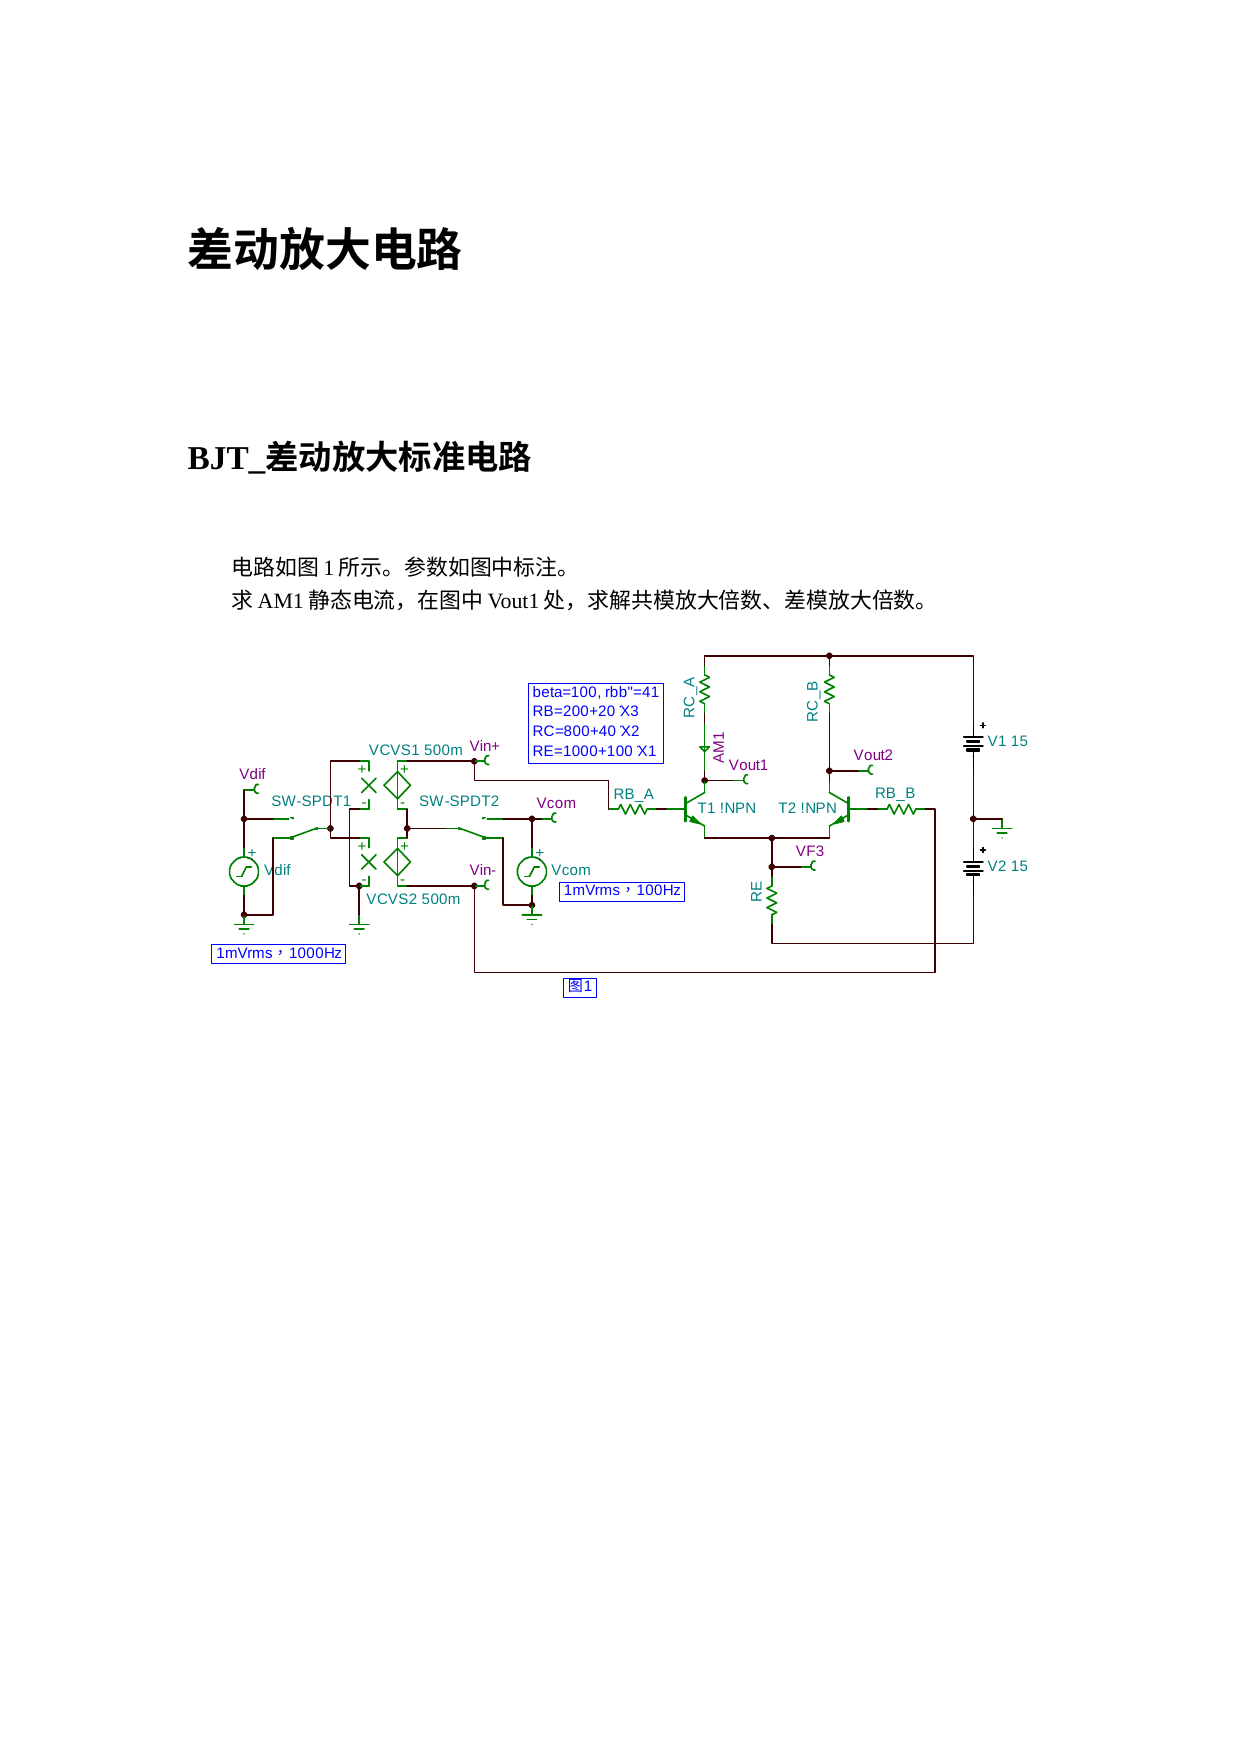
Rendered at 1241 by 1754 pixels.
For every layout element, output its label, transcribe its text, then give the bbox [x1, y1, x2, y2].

text 求AM1静态电流，在图中Vout1处，求解共模放大倍数、差模放大倍数。 [187, 582, 1053, 615]
text 电路如图1所示。参数如图中标注。 [187, 550, 1053, 582]
subtitle BJT_差动放大标准电路 [187, 423, 1053, 488]
subtitle 差动放大电路 [187, 197, 1053, 295]
